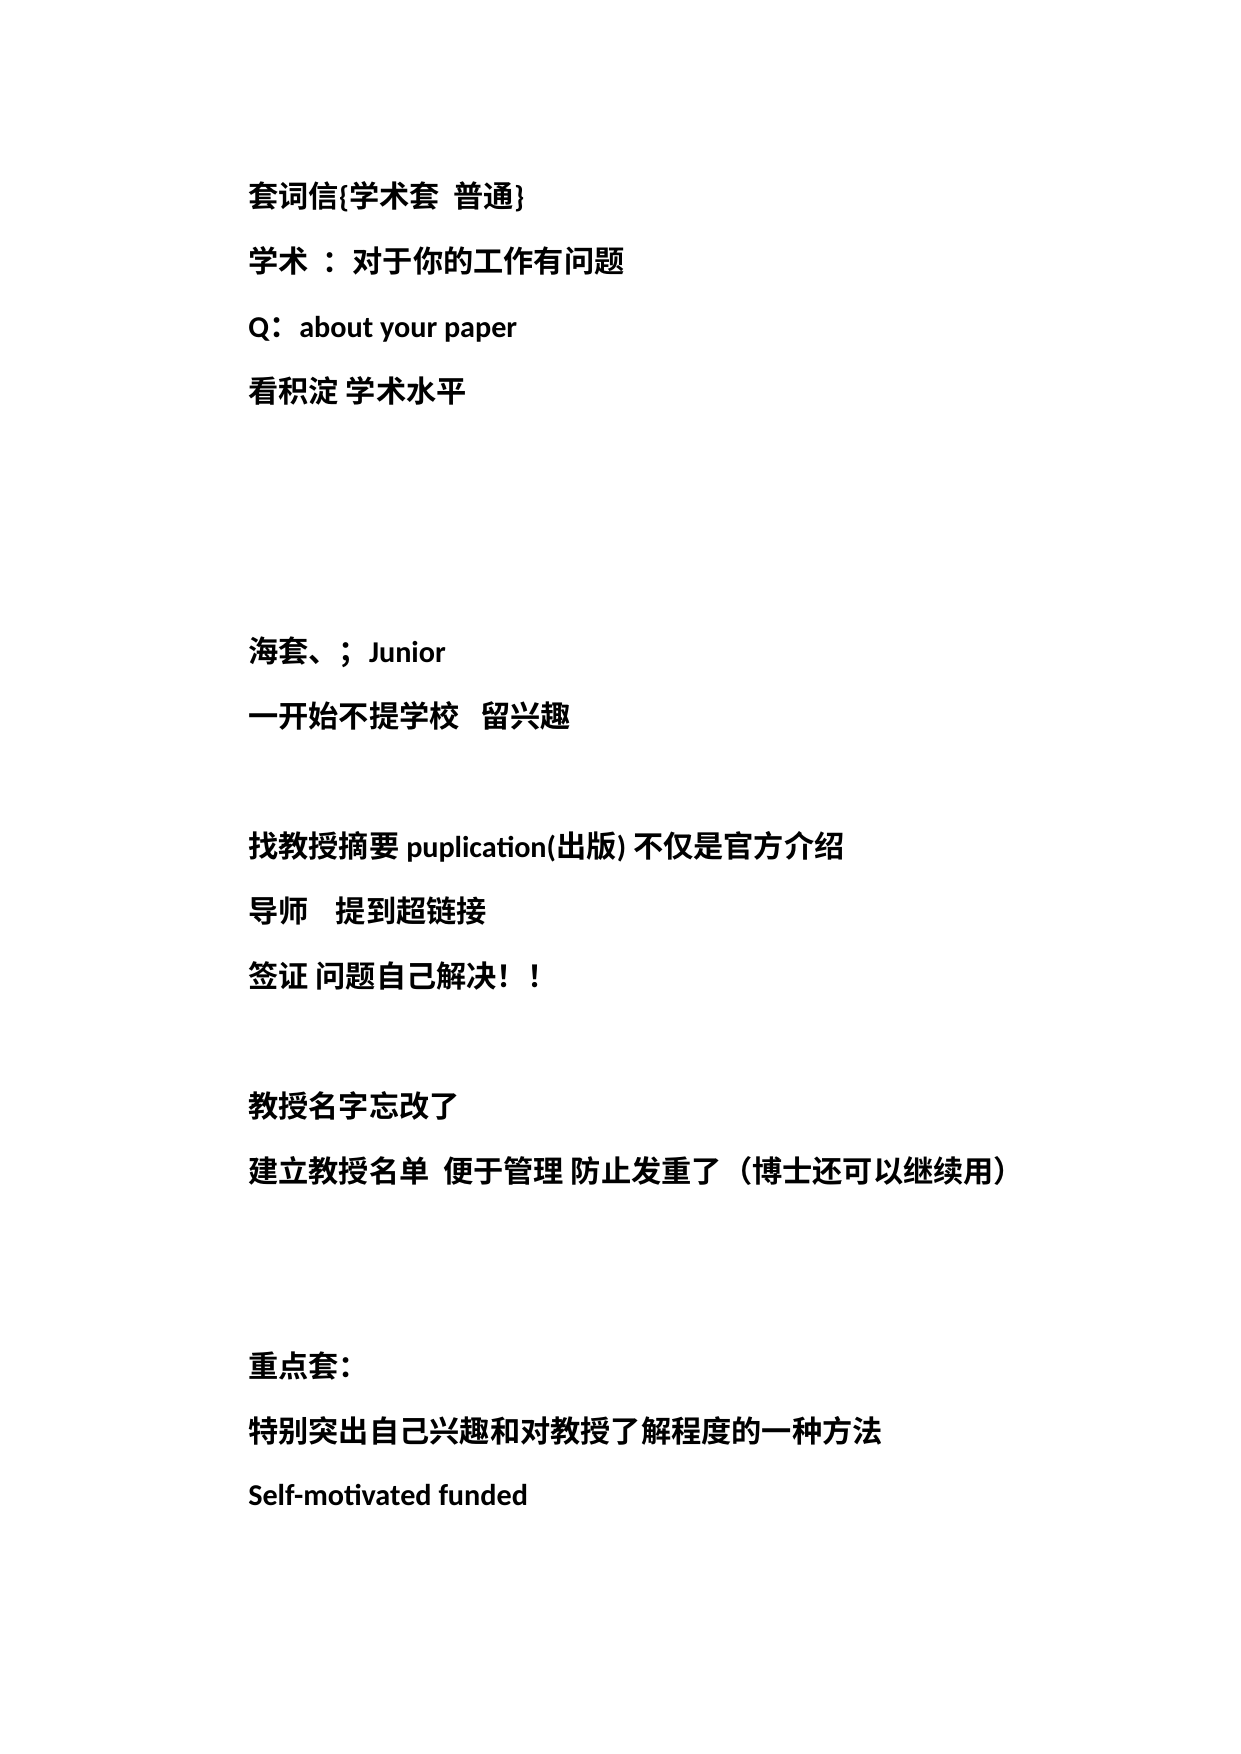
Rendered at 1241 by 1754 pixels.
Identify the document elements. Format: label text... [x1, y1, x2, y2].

text Q：about your paper [187, 292, 1053, 357]
text 找教授摘要 puplication(出版) 不仅是官方介绍 [187, 812, 1053, 877]
text 一开始不提学校 留兴趣 [187, 682, 1053, 747]
text 签证 问题自己解决！！ [187, 942, 1053, 1007]
text 学术 ：对于你的工作有问题 [187, 227, 1053, 292]
text 教授名字忘改了 [187, 1072, 1053, 1137]
text 导师 提到超链接 [187, 877, 1053, 942]
text 看积淀 学术水平 [187, 357, 1053, 422]
text 海套、；Junior [187, 617, 1053, 682]
text 套词信{学术套 普通} [187, 162, 1053, 227]
text 特别突出自己兴趣和对教授了解程度的一种方法 [187, 1397, 1053, 1462]
text Self-motivated funded [187, 1462, 1053, 1527]
text 建立教授名单 便于管理 防止发重了（博士还可以继续用） [187, 1137, 1053, 1202]
text 重点套： [187, 1332, 1053, 1397]
